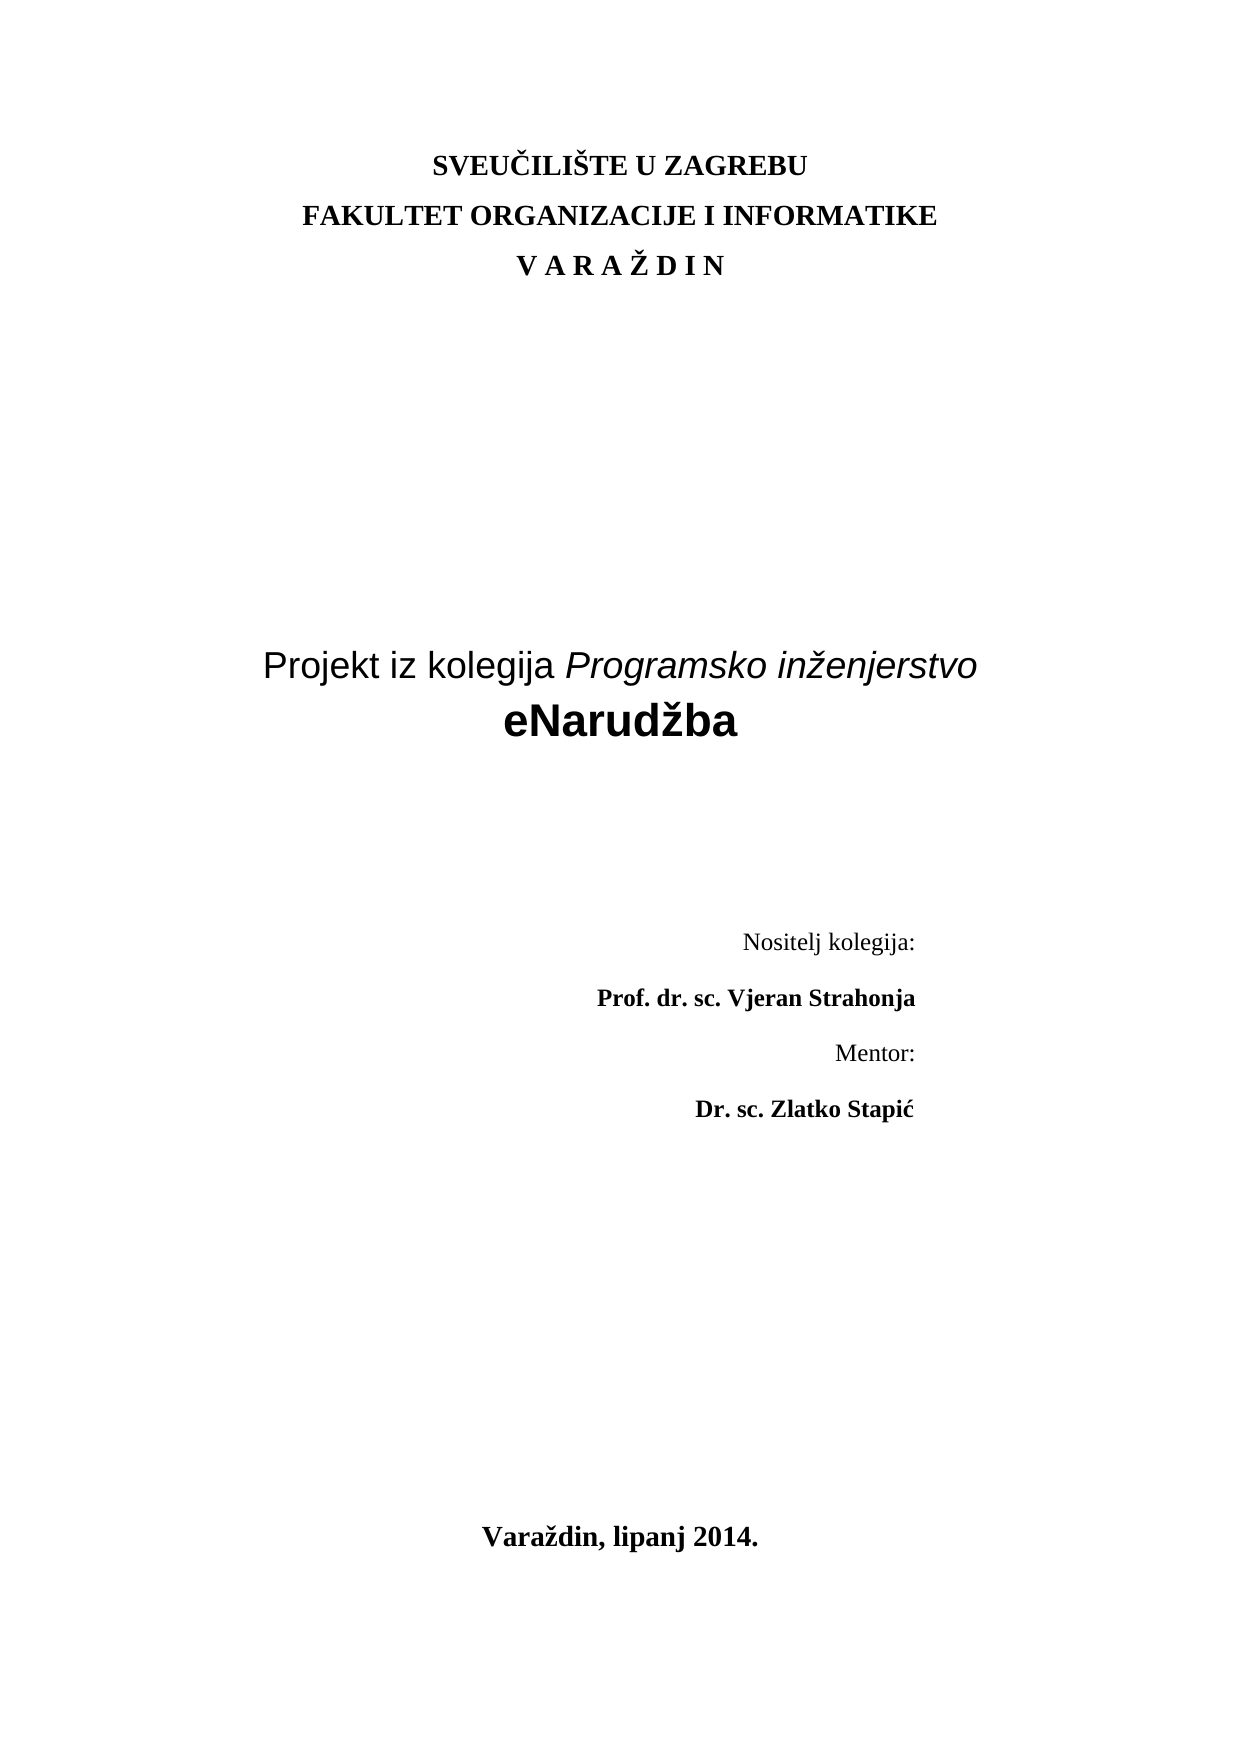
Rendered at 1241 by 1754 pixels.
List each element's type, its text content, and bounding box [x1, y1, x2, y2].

text Nositelj kolegija: [148, 927, 915, 956]
text V A R A Ž D I N [148, 248, 1093, 282]
text eNarudžba [148, 693, 1093, 746]
text Dr. sc. Zlatko Stapić [664, 1094, 915, 1123]
text Varaždin, lipanj 2014. [148, 1519, 1093, 1553]
text Prof. dr. sc. Vjeran Strahonja [148, 983, 915, 1011]
text FAKULTET ORGANIZACIJE I INFORMATIKE [148, 198, 1093, 231]
text Projekt iz kolegija Programsko inženjerstvo [148, 643, 1093, 687]
text SVEUČILIŠTE U ZAGREBU [148, 148, 1093, 181]
text Mentor: [148, 1038, 915, 1067]
